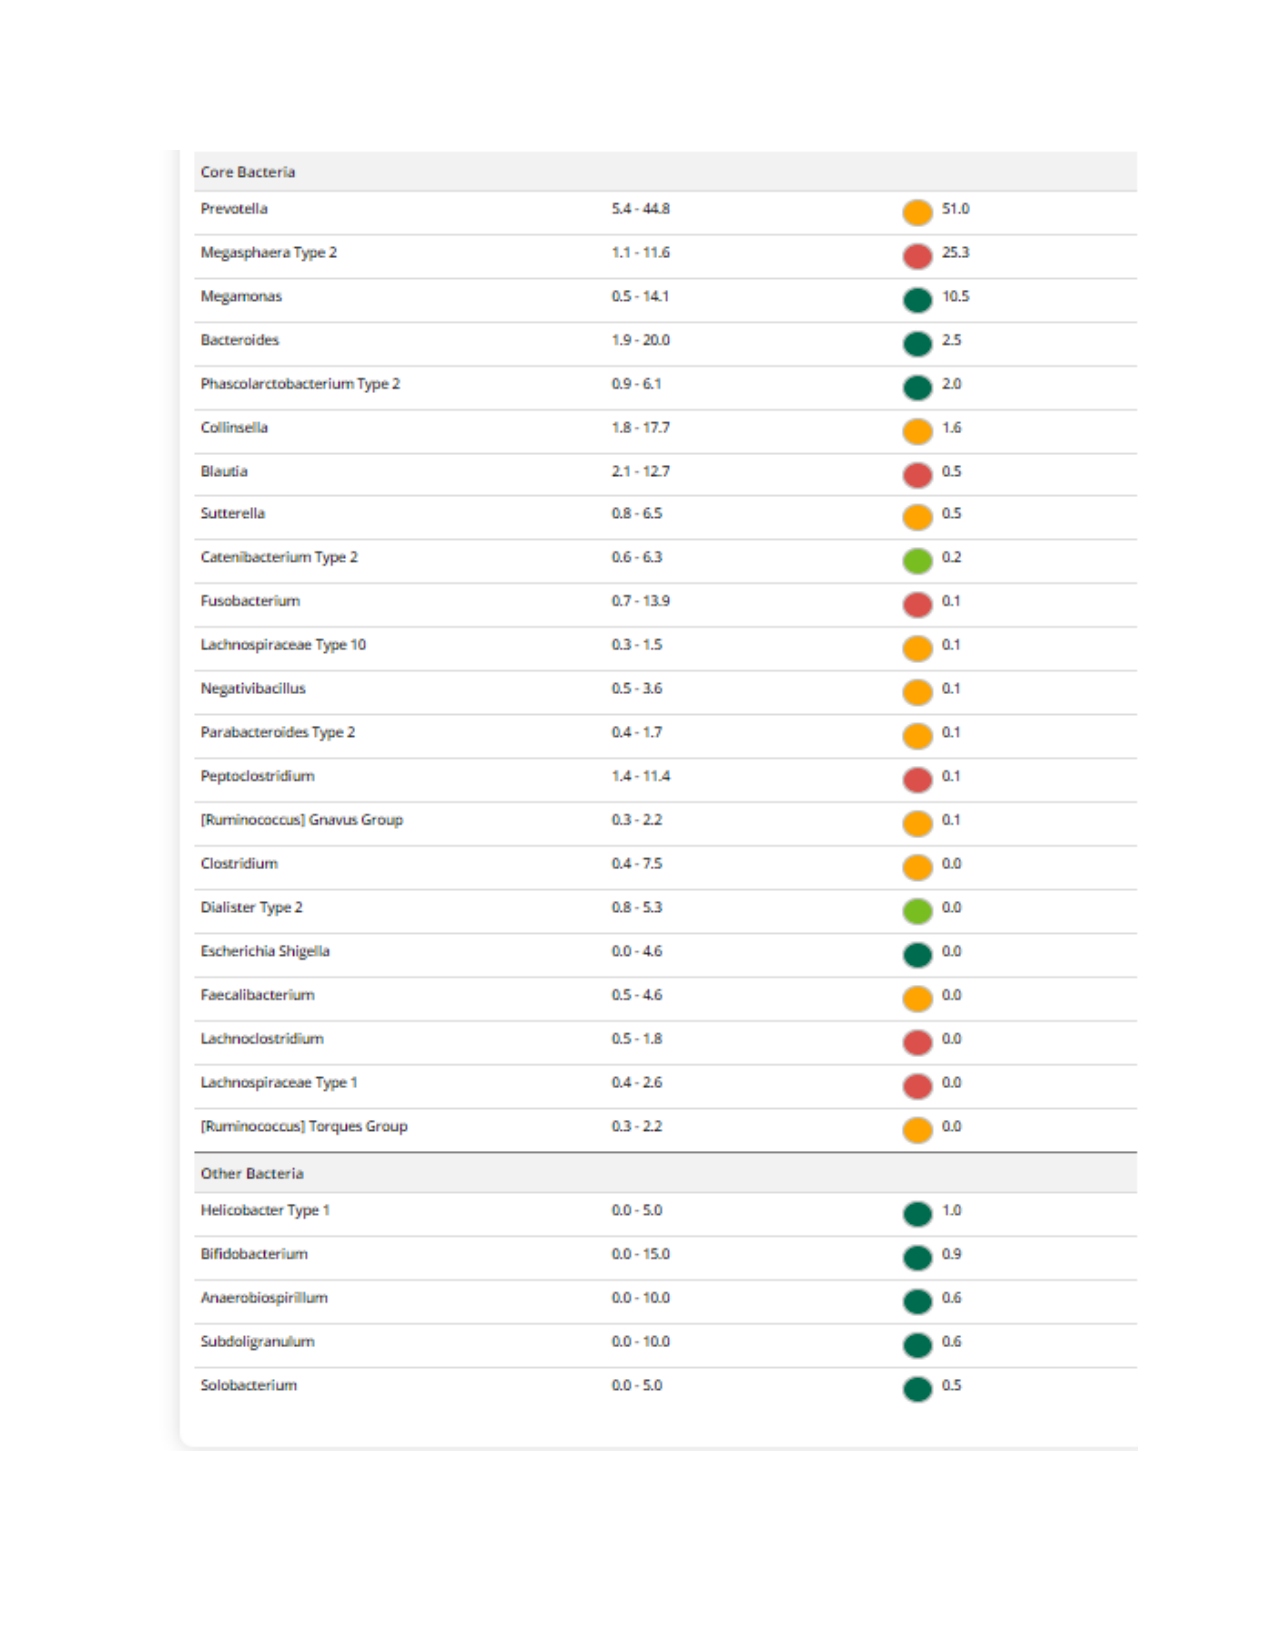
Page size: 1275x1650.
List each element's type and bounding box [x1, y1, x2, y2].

picture [150, 150, 1138, 1451]
